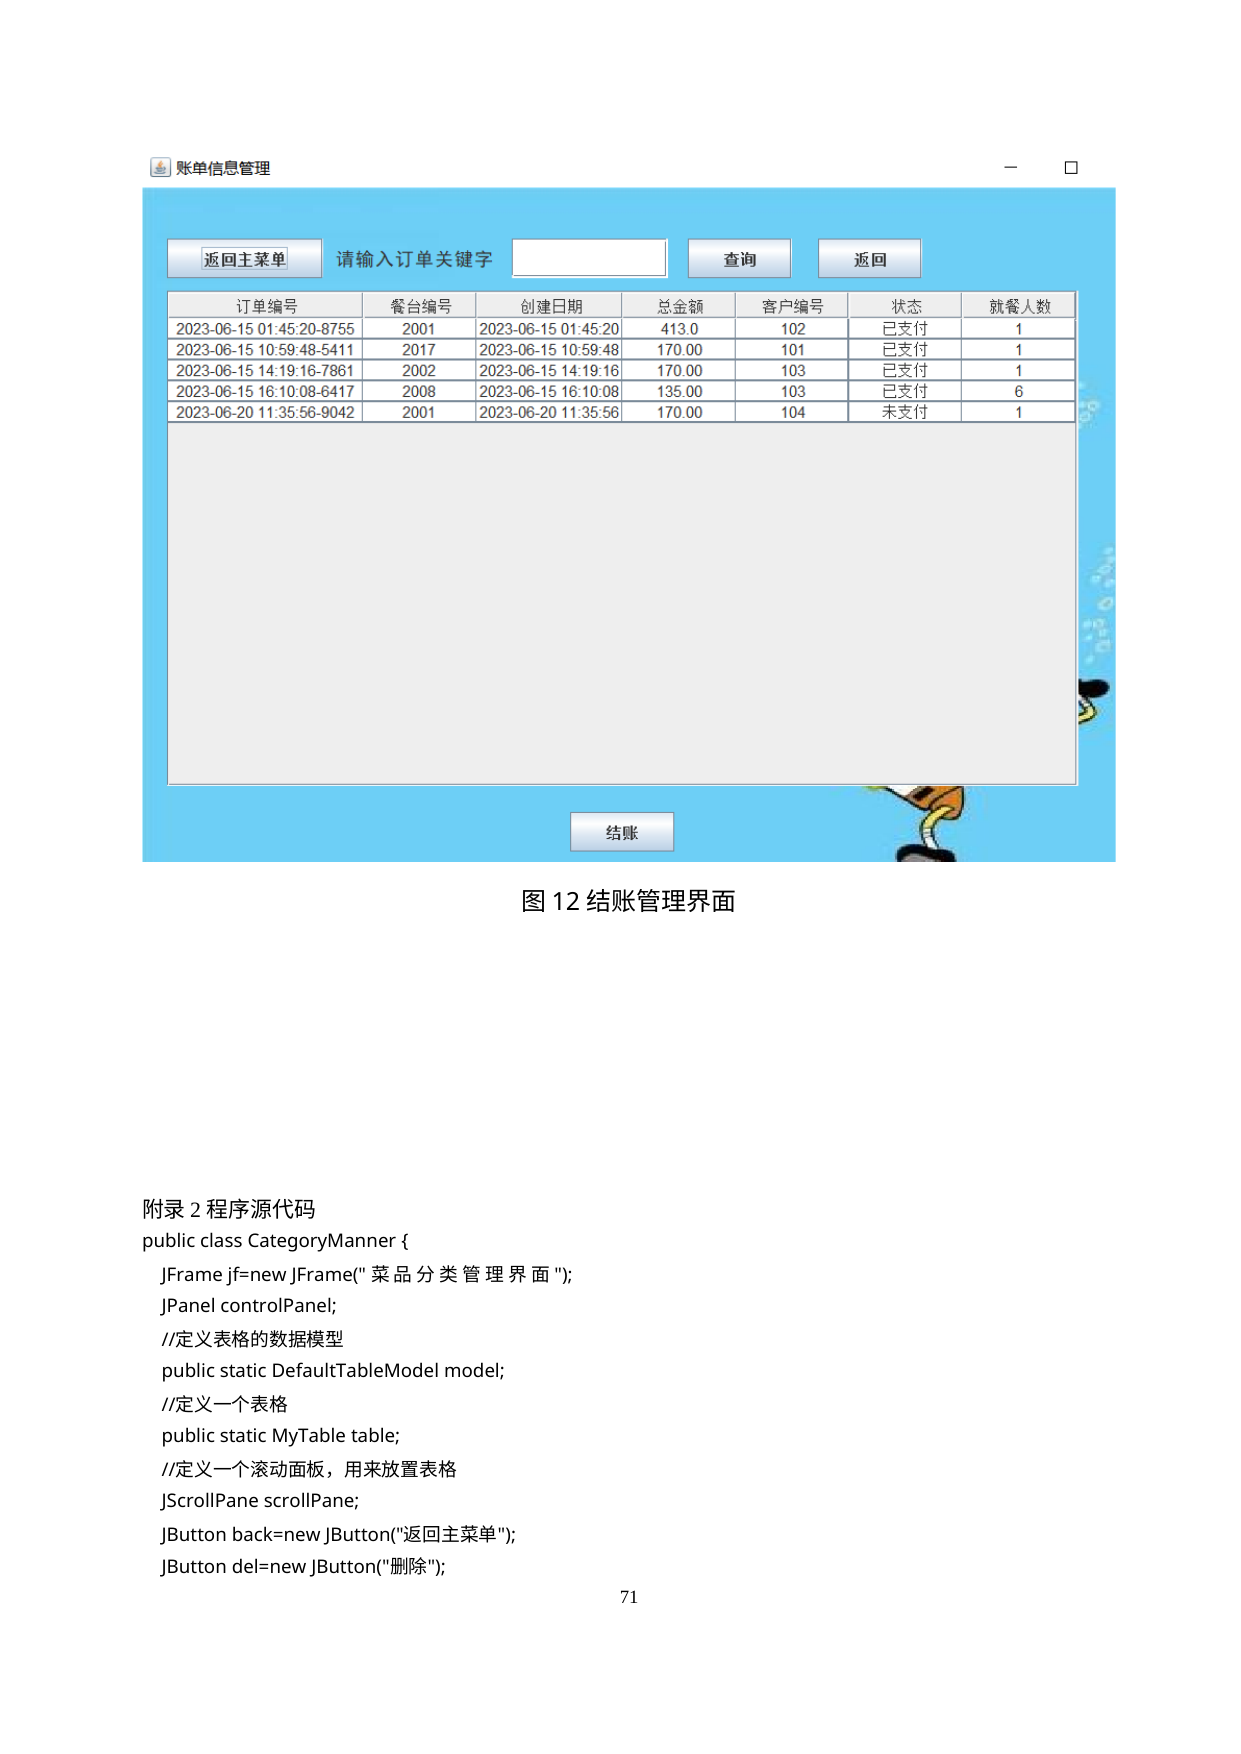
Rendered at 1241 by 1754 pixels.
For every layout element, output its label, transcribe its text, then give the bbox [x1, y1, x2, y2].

text 图12 结账管理界面 [142, 867, 1116, 932]
picture [142, 151, 1116, 862]
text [142, 1192, 1116, 1582]
